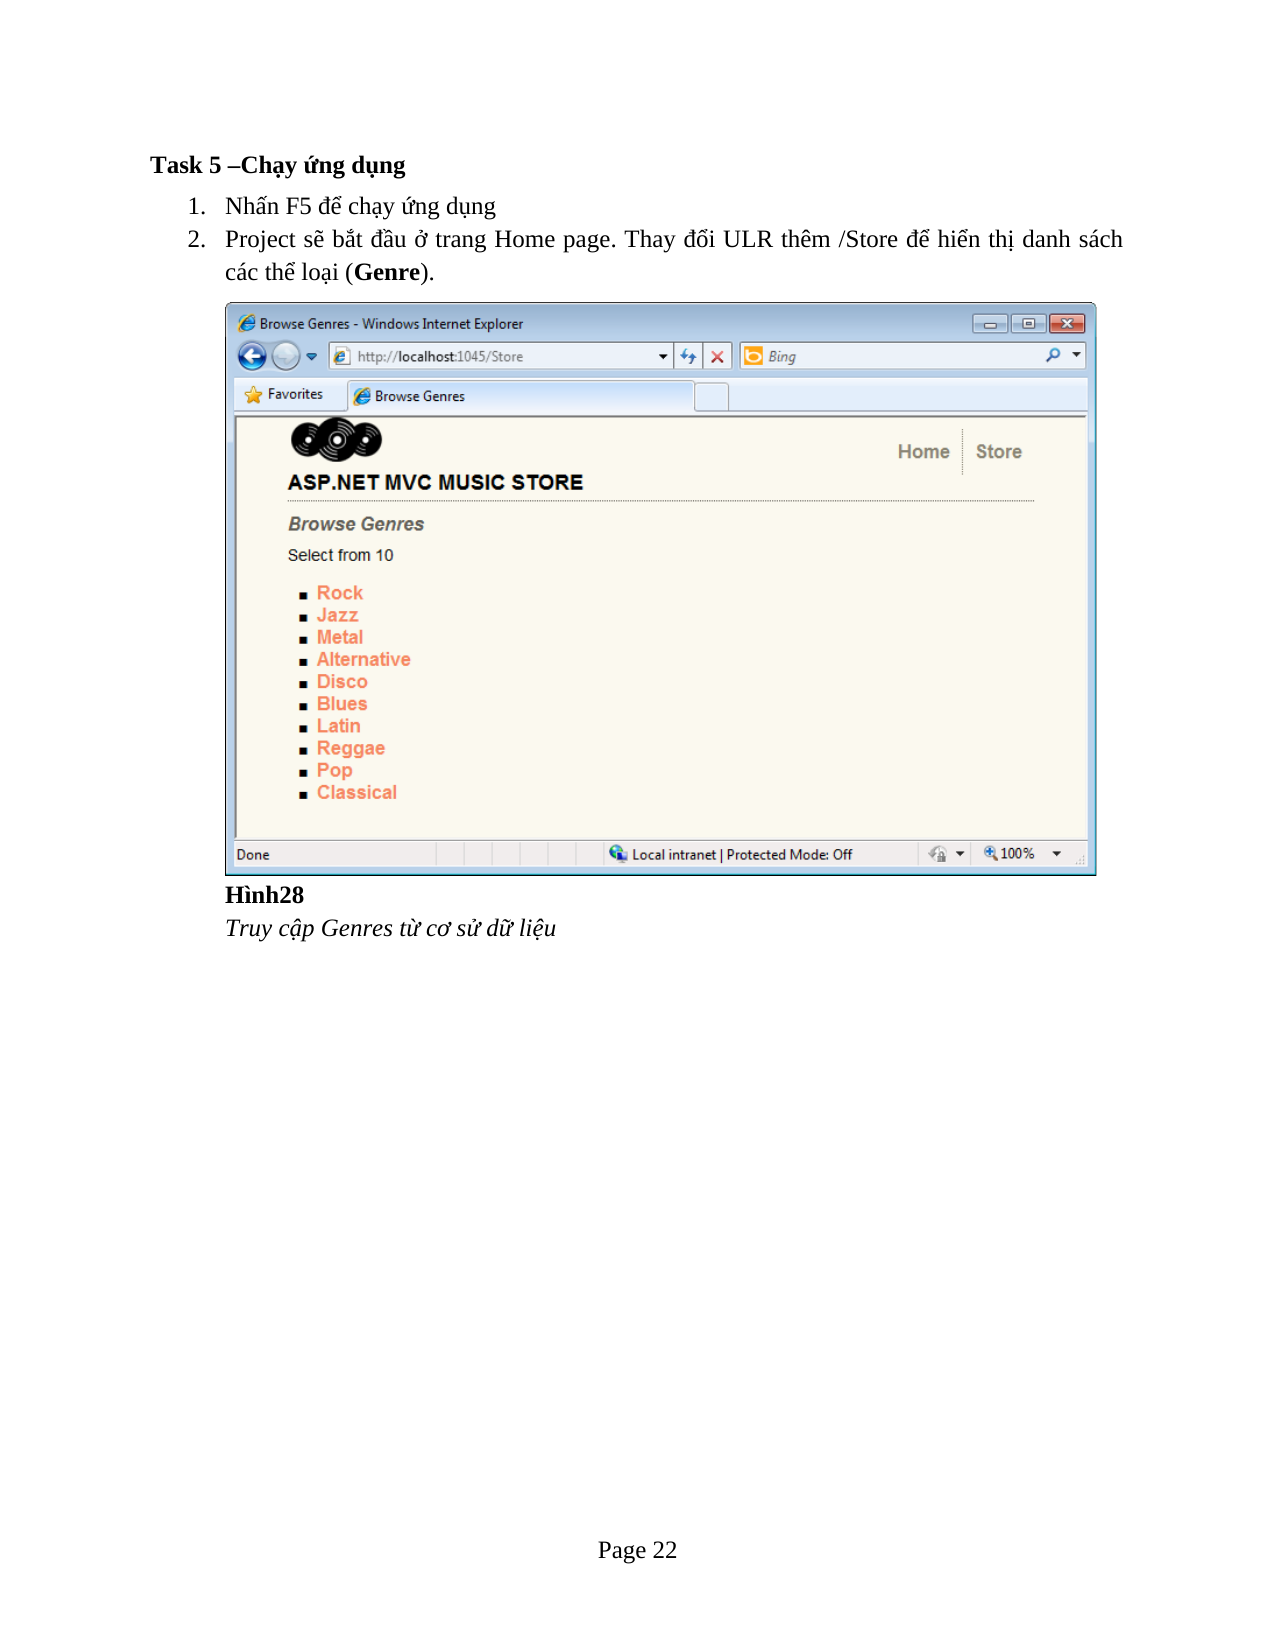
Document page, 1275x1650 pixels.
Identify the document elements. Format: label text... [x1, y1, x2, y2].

list Nhấn F5 để chạy ứng dụng [187, 191, 1125, 220]
text Truy cập Genres từ cơ sử dữ liệu [225, 913, 1125, 942]
picture [225, 302, 1097, 876]
text Task 5 –Chạy ứng dụng [150, 150, 1125, 179]
list Project sẽ bắt đầu ở trang Home page. Thay đổi ULR thêm /Store để hiển thị danh sách các thể loại (Genre). [187, 224, 1125, 286]
